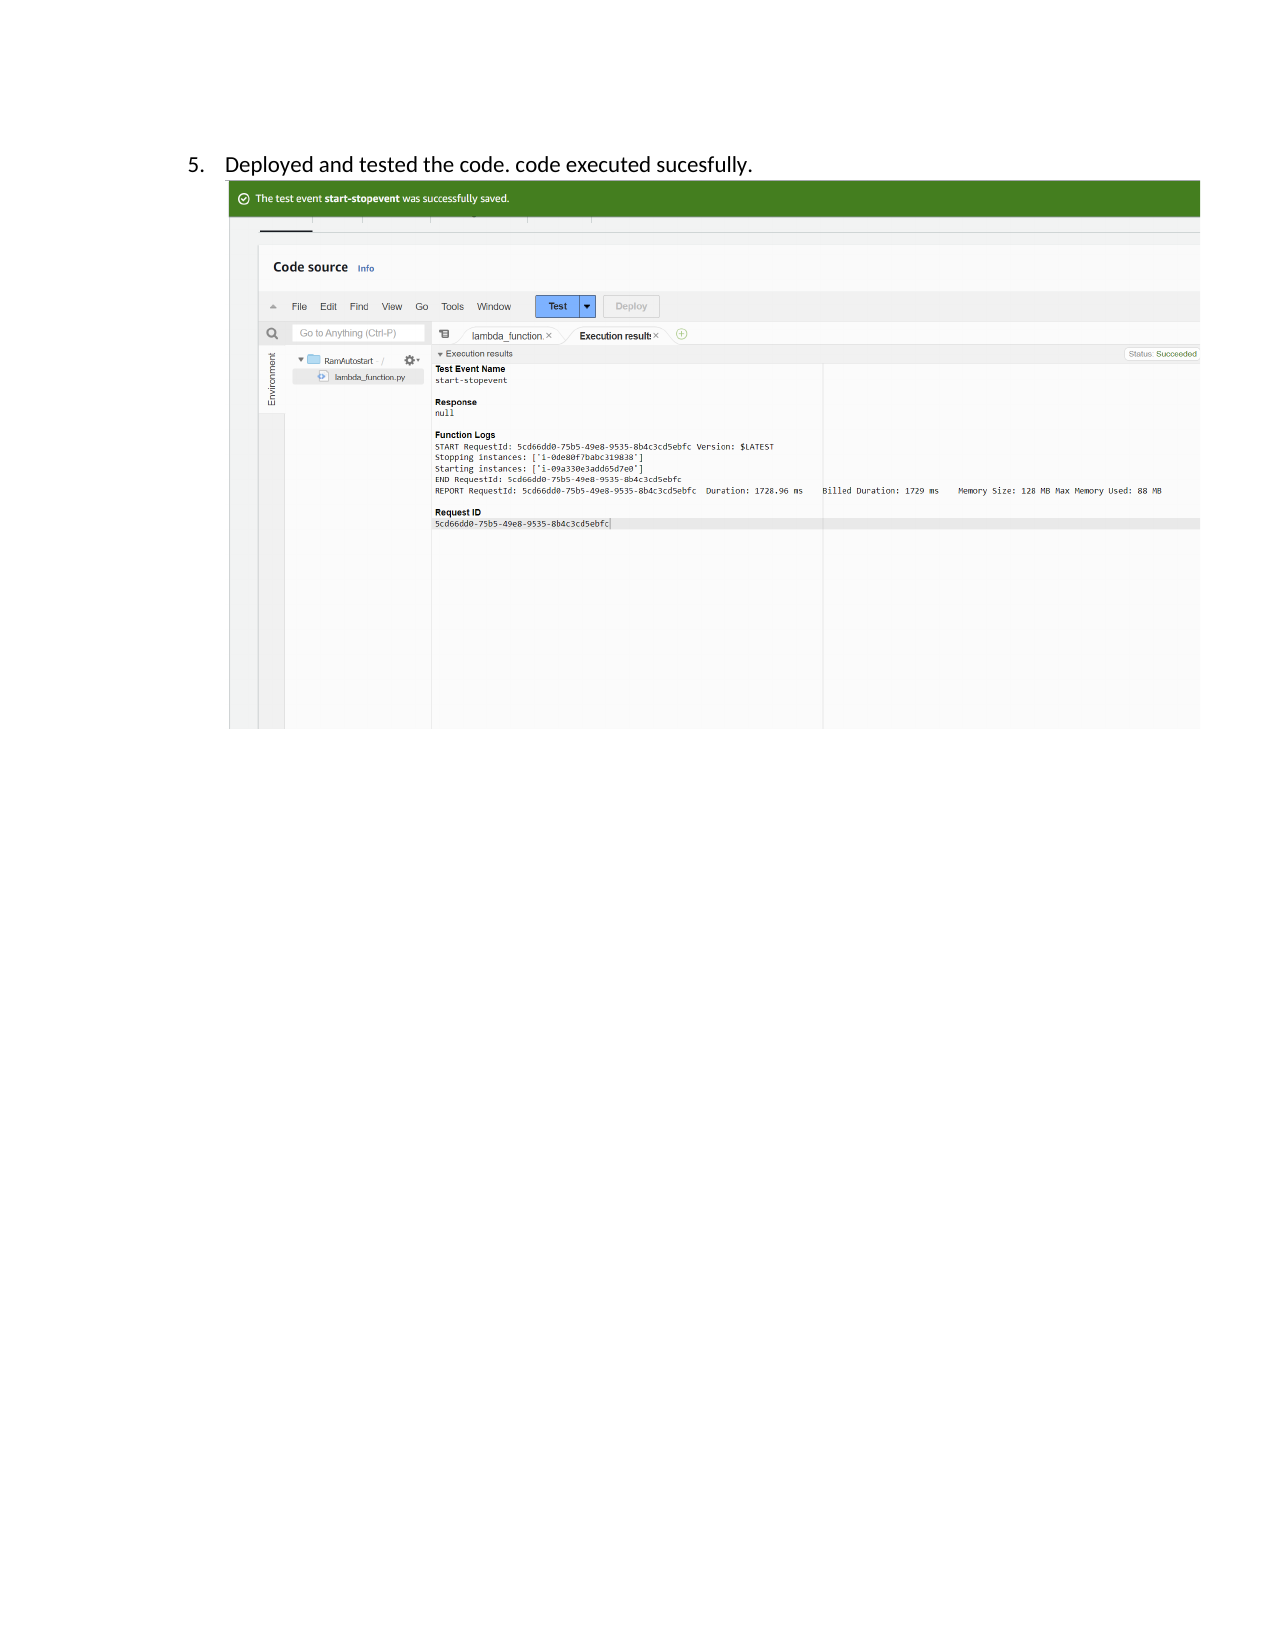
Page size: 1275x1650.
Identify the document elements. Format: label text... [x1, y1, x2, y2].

picture [225, 180, 1200, 729]
